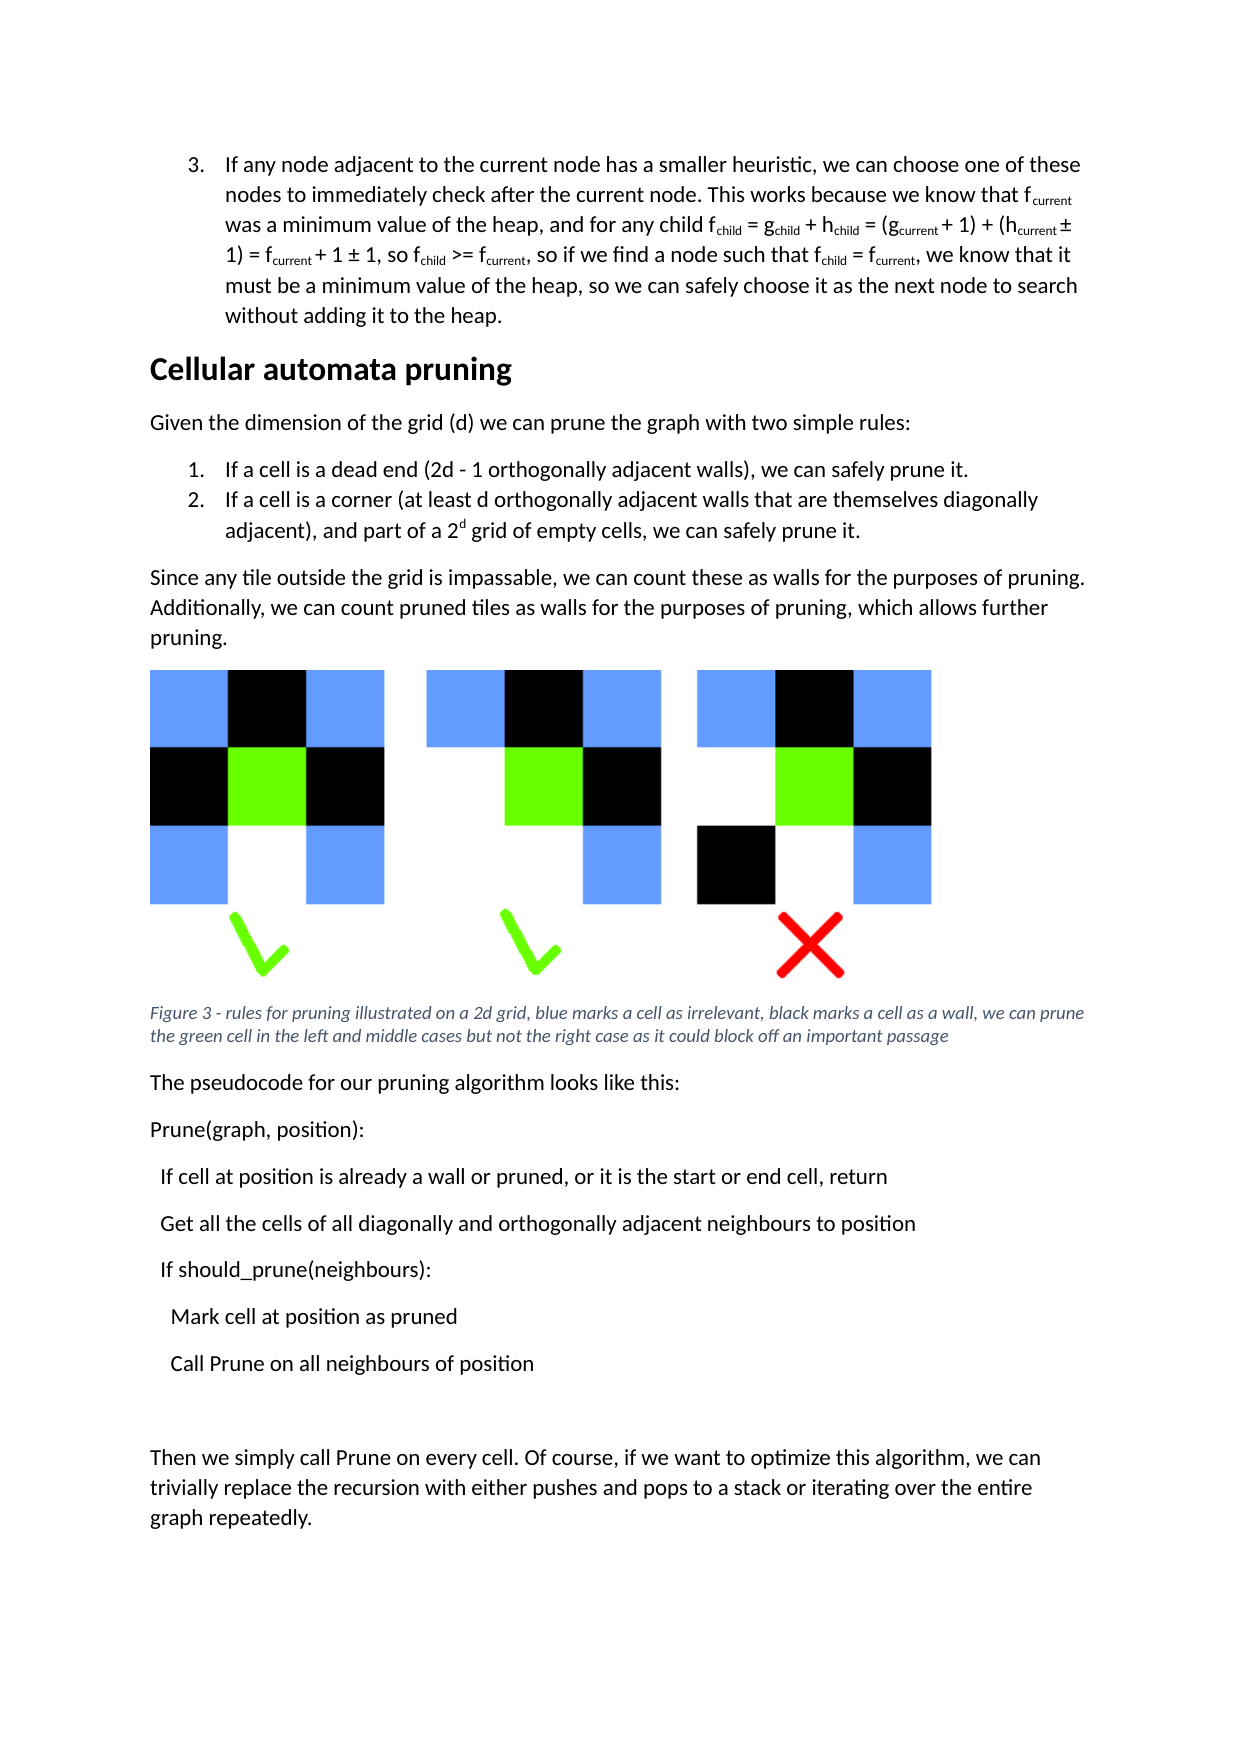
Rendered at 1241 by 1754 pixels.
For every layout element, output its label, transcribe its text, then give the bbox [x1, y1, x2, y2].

text Since any tile outside the grid is impassable, we can count these as walls for the purposes of pruning. Additionally, we can count pruned tiles as walls for the purposes of pruning, which allows further pruning. [150, 563, 1090, 651]
list If a cell is a dead end (2d - 1 orthogonally adjacent walls), we can safely prune it. [187, 455, 1090, 483]
list If any node adjacent to the current node has a smaller heuristic, we can choose one of these nodes to immediately check after the current node. This works because we know that fcurrent was a minimum value of the heap, and for any child fchild = gchild + hchild = (gcurrent + 1) + (hcurrent ± 1) = fcurrent + 1 ± 1, so fchild >= fcurrent, so if we find a node such that fchild = fcurrent, we know that it must be a minimum value of the heap, so we can safely choose it as the next node to search without adding it to the heap. [187, 150, 1090, 329]
text The pseudocode for our pruning algorithm looks like this: [150, 1068, 1090, 1096]
text If cell at position is already a wall or pruned, or it is the start or end cell, return [150, 1162, 1090, 1190]
text Call Prune on all neighbours of position [150, 1349, 1090, 1377]
text Get all the cells of all diagonally and orthogonally adjacent neighbours to position [150, 1209, 1090, 1237]
picture [150, 670, 932, 983]
text Cellular automata pruning [150, 348, 1090, 389]
text Given the dimension of the grid (d) we can prune the graph with two simple rules: [150, 408, 1090, 437]
text Prune(graph, position): [150, 1115, 1090, 1143]
list If a cell is a corner (at least d orthogonally adjacent walls that are themselves diagonally adjacent), and part of a 2d grid of empty cells, we can safely prune it. [187, 486, 1090, 544]
text Figure 3 - rules for pruning illustrated on a 2d grid, blue marks a cell as irrelevant, black marks a cell as a wall, we can prune the green cell in the left and middle cases but not the right case as it could block off an important passage [150, 1001, 1090, 1047]
text If should_prune(neighbours): [150, 1256, 1090, 1283]
text Mark cell at position as pruned [150, 1302, 1090, 1330]
